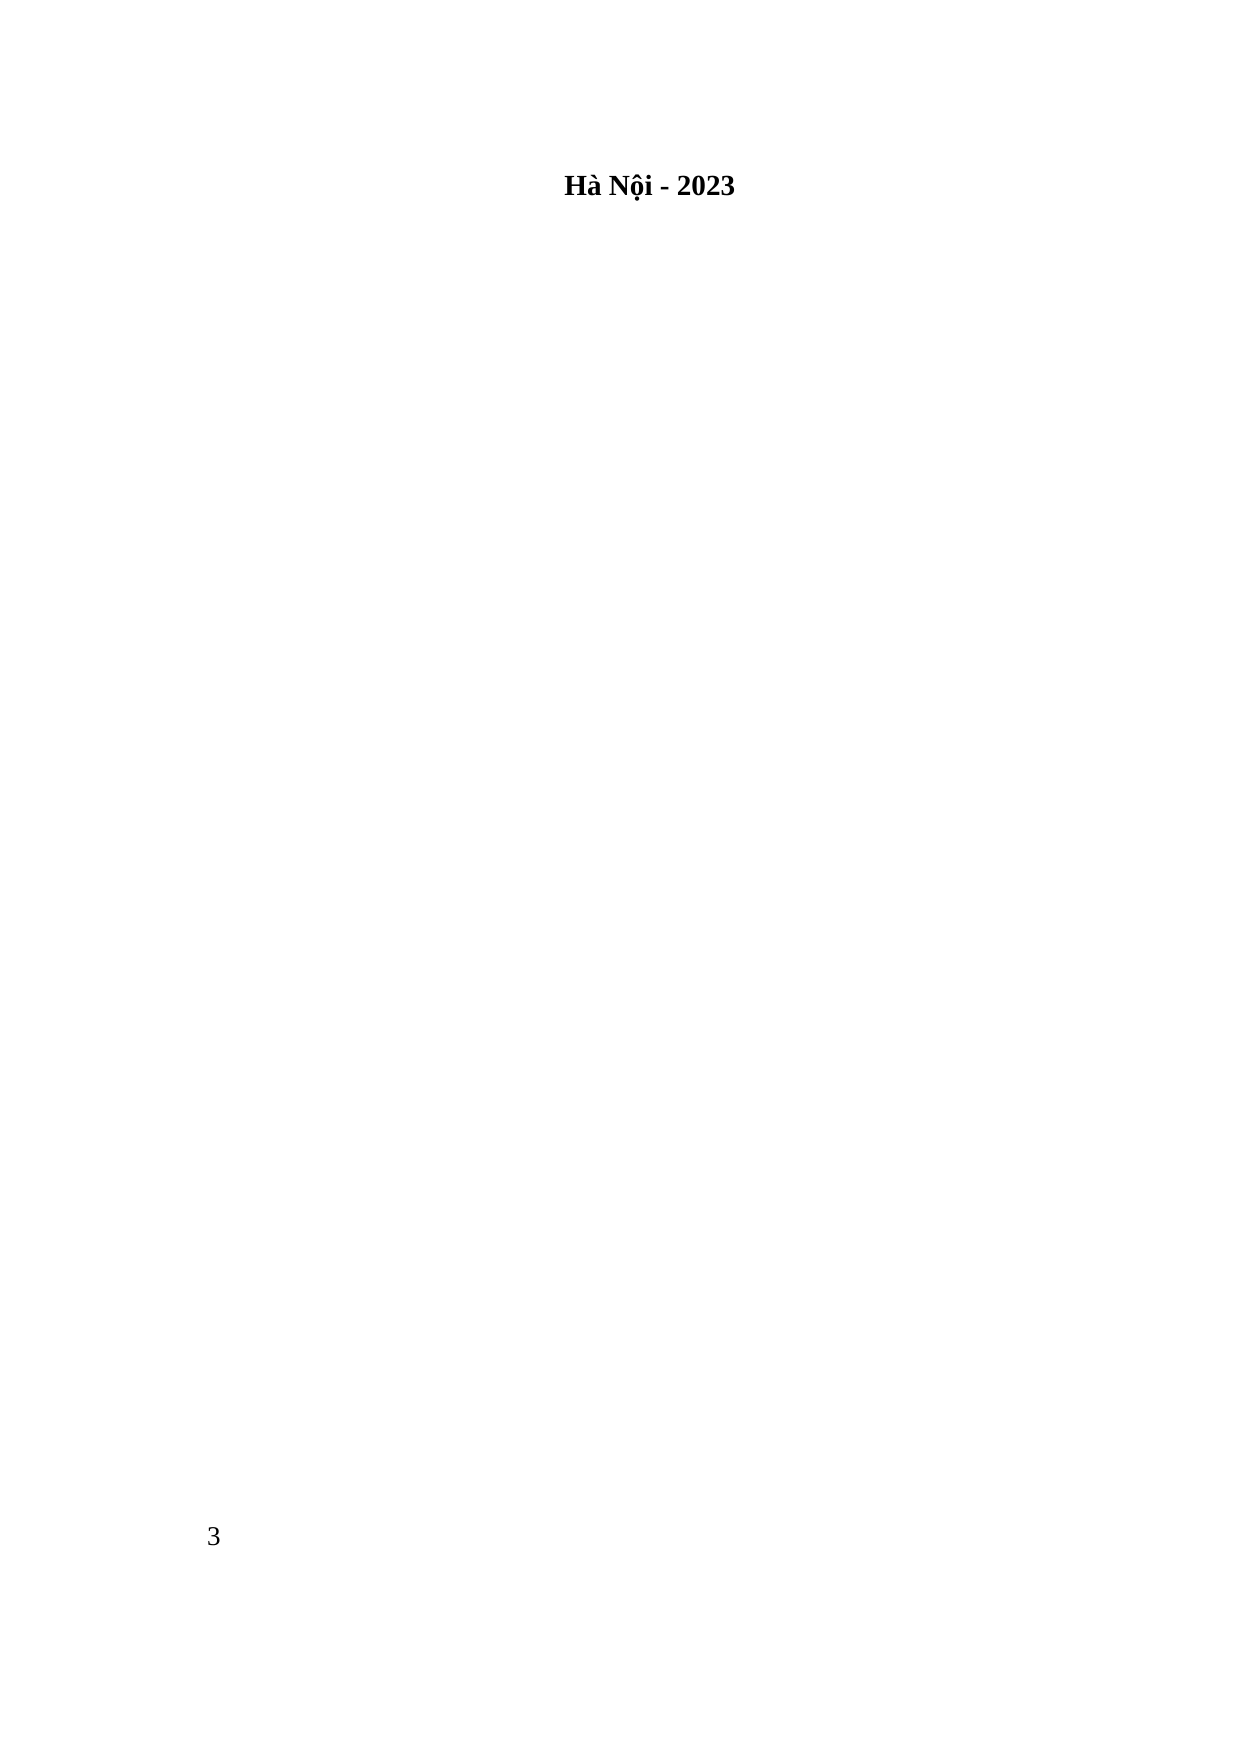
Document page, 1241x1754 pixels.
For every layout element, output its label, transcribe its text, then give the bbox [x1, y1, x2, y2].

text Hà Nội - 2023 [207, 168, 1092, 202]
